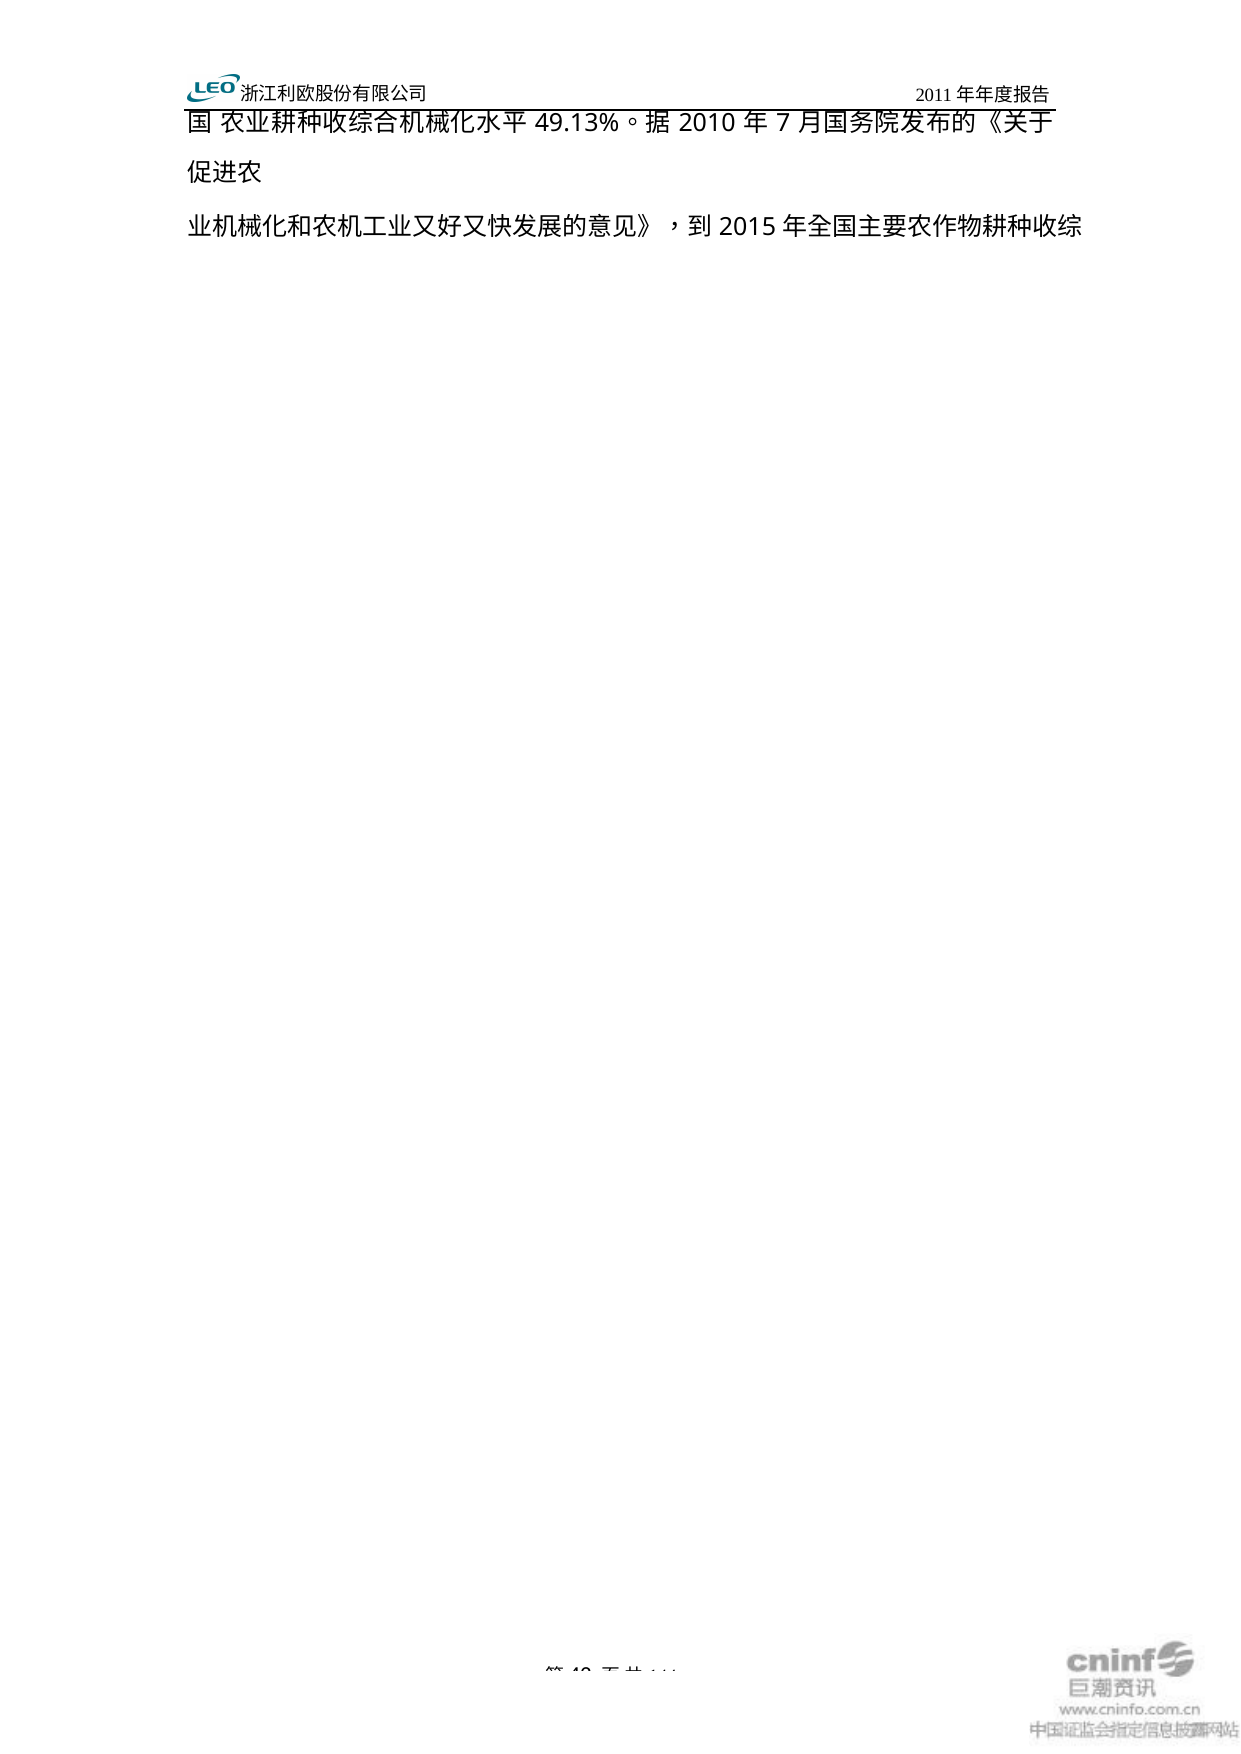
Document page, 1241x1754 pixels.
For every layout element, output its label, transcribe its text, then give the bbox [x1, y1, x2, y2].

picture [187, 74, 240, 102]
picture [1029, 1633, 1241, 1754]
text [187, 104, 1053, 188]
text 业机械化和农机工业又好又快发展的意见》，到 2015 年全国主要农作物耕种收综 [187, 208, 1240, 242]
